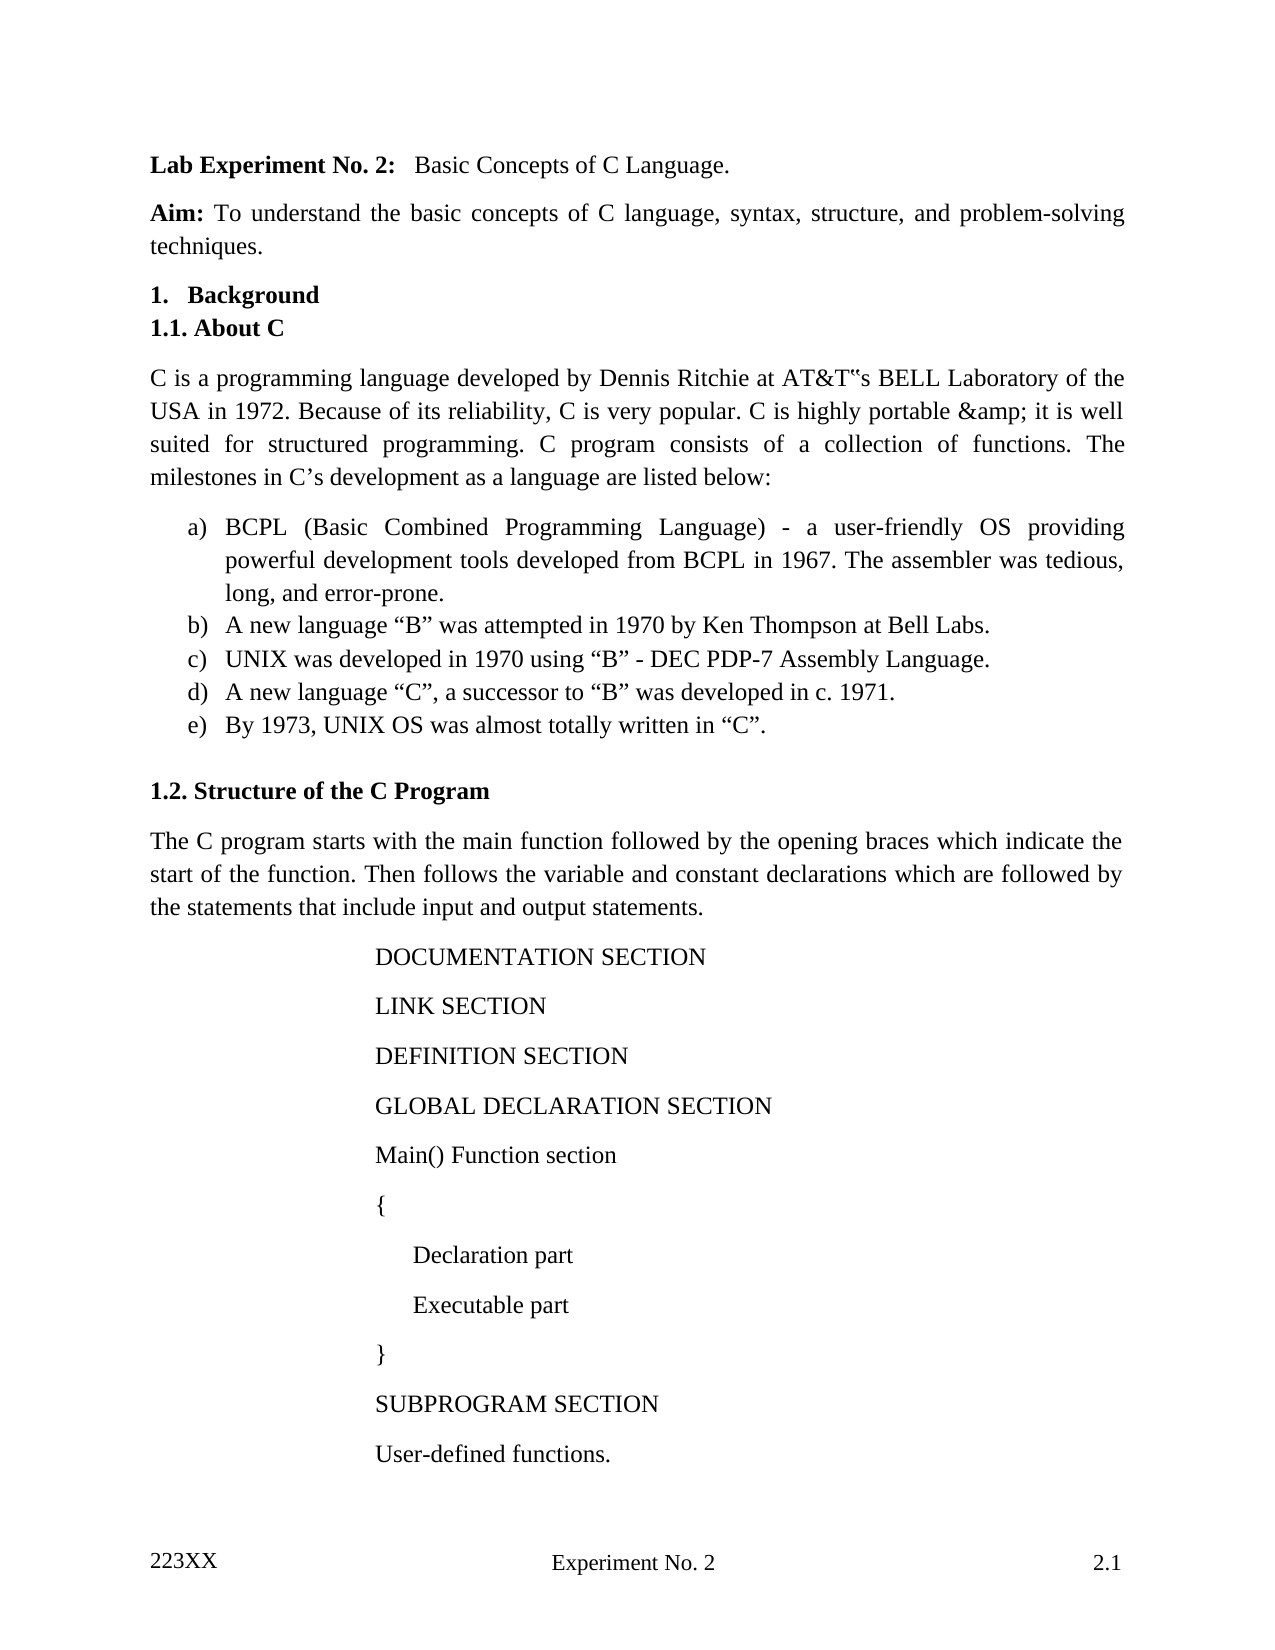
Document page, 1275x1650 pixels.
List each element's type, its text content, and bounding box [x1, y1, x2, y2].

list By 1973, UNIX OS was almost totally written in “C”. [187, 710, 1189, 739]
text SUBPROGRAM SECTION [375, 1389, 1189, 1418]
list About C [150, 313, 1189, 342]
list A new language “C”, a successor to “B” was developed in c. 1971. [187, 677, 1189, 706]
text GLOBAL DECLARATION SECTION [375, 1091, 1189, 1120]
text DOCUMENTATION SECTION LINK SECTION [375, 942, 707, 1020]
subtitle Background [150, 280, 1189, 309]
text The C program starts with the main function followed by the opening braces which indicate the start of the function. Then follows the variable and constant declarations which are followed by the statements that include input and output statements. [150, 826, 1125, 921]
subtitle Structure of the C Program [150, 776, 1189, 805]
list UNIX was developed in 1970 using “B” - DEC PDP-7 Assembly Language. [187, 644, 1189, 673]
text Aim: To understand the basic concepts of C language, syntax, structure, and problem-solving techniques. [150, 198, 1125, 259]
text Main() Function section [375, 1140, 1189, 1169]
list BCPL (Basic Combined Programming Language) - a user-friendly OS providing powerful development tools developed from BCPL in 1967. The assembler was tedious, long, and error-prone. [187, 512, 1125, 607]
text Lab Experiment No. 2: Basic Concepts of C Language. [150, 150, 1189, 179]
text C is a programming language developed by Dennis Ritchie at AT&T‟s BELL Laboratory of the USA in 1972. Because of its reliability, C is very popular. C is highly portable &amp; it is well suited for structured programming. C program consists of a collection of functions. The milestones in C’s development as a language are listed below: [150, 363, 1126, 491]
text Declaration part Executable part [413, 1240, 575, 1318]
text } [375, 1339, 1189, 1368]
text { [375, 1190, 1189, 1219]
text DEFINITION SECTION [375, 1041, 1189, 1070]
list A new language “B” was attempted in 1970 by Ken Thompson at Bell Labs. [187, 611, 1189, 639]
text User-defined functions. [375, 1439, 1189, 1468]
